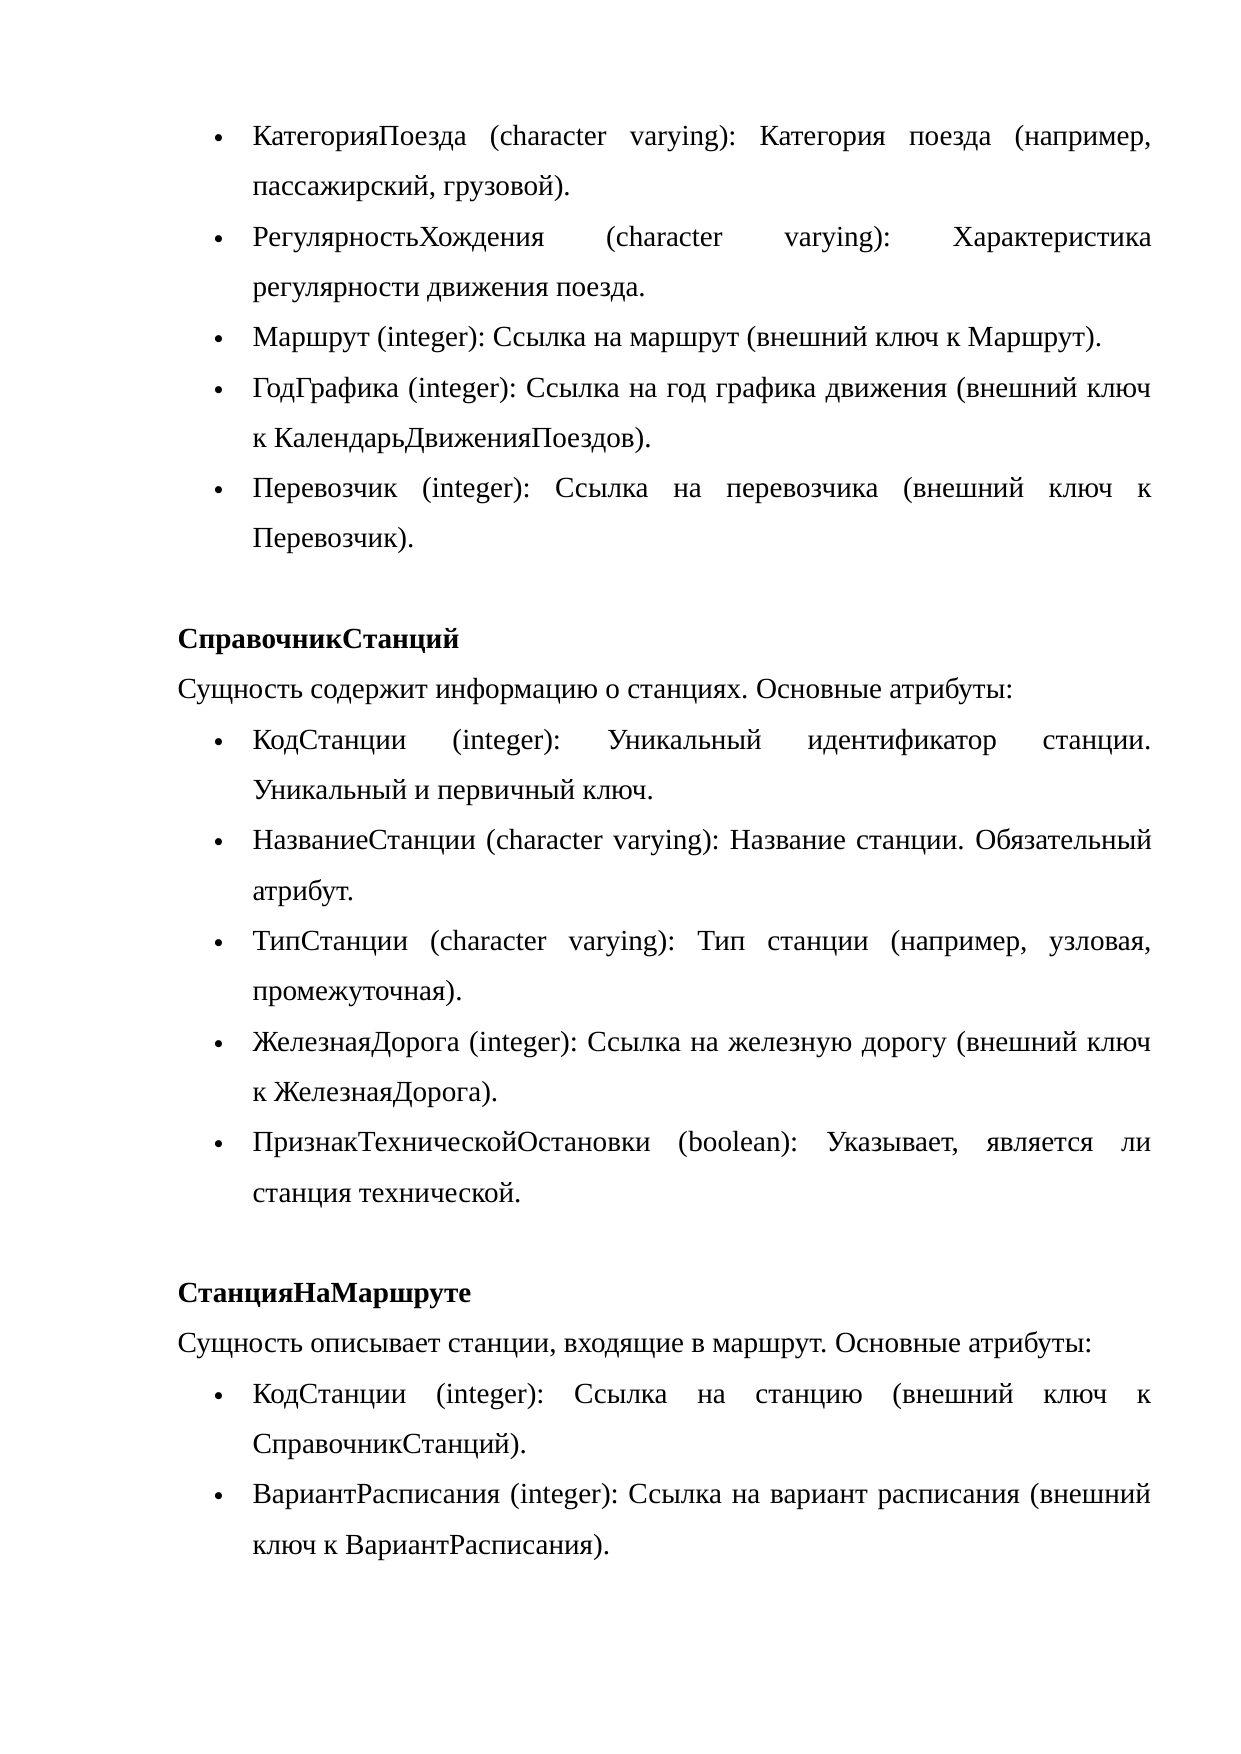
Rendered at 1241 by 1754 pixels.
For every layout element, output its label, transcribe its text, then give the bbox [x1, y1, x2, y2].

list Маршрут (integer): Ссылка на маршрут (внешний ключ к Маршрут). [215, 319, 1152, 353]
text Сущность описывает станции, входящие в маршрут. Основные атрибуты: [177, 1326, 1152, 1359]
list Перевозчик (integer): Ссылка на перевозчика (внешний ключ к Перевозчик). [215, 470, 1152, 554]
text СтанцияНаМаршруте [177, 1275, 1152, 1309]
list ПризнакТехническойОстановки (boolean): Указывает, является ли станция технической. [215, 1124, 1152, 1208]
list ТипСтанции (character varying): Тип станции (например, узловая, промежуточная). [215, 923, 1152, 1007]
text СправочникСтанций [177, 621, 1152, 655]
list РегулярностьХождения (character varying): Характеристика регулярности движения поезда. [215, 219, 1152, 303]
list НазваниеСтанции (character varying): Название станции. Обязательный атрибут. [215, 822, 1152, 906]
list КатегорияПоезда (character varying): Категория поезда (например, пассажирский, грузовой). [215, 118, 1152, 202]
list ГодГрафика (integer): Ссылка на год графика движения (внешний ключ к КалендарьДвиженияПоездов). [215, 370, 1152, 453]
list ВариантРасписания (integer): Ссылка на вариант расписания (внешний ключ к ВариантРасписания). [215, 1477, 1152, 1560]
text Сущность содержит информацию о станциях. Основные атрибуты: [177, 672, 1152, 705]
list КодСтанции (integer): Уникальный идентификатор станции. Уникальный и первичный ключ. [215, 722, 1152, 806]
list КодСтанции (integer): Ссылка на станцию (внешний ключ к СправочникСтанций). [215, 1376, 1152, 1460]
list ЖелезнаяДорога (integer): Ссылка на железную дорогу (внешний ключ к ЖелезнаяДорога). [215, 1024, 1152, 1108]
